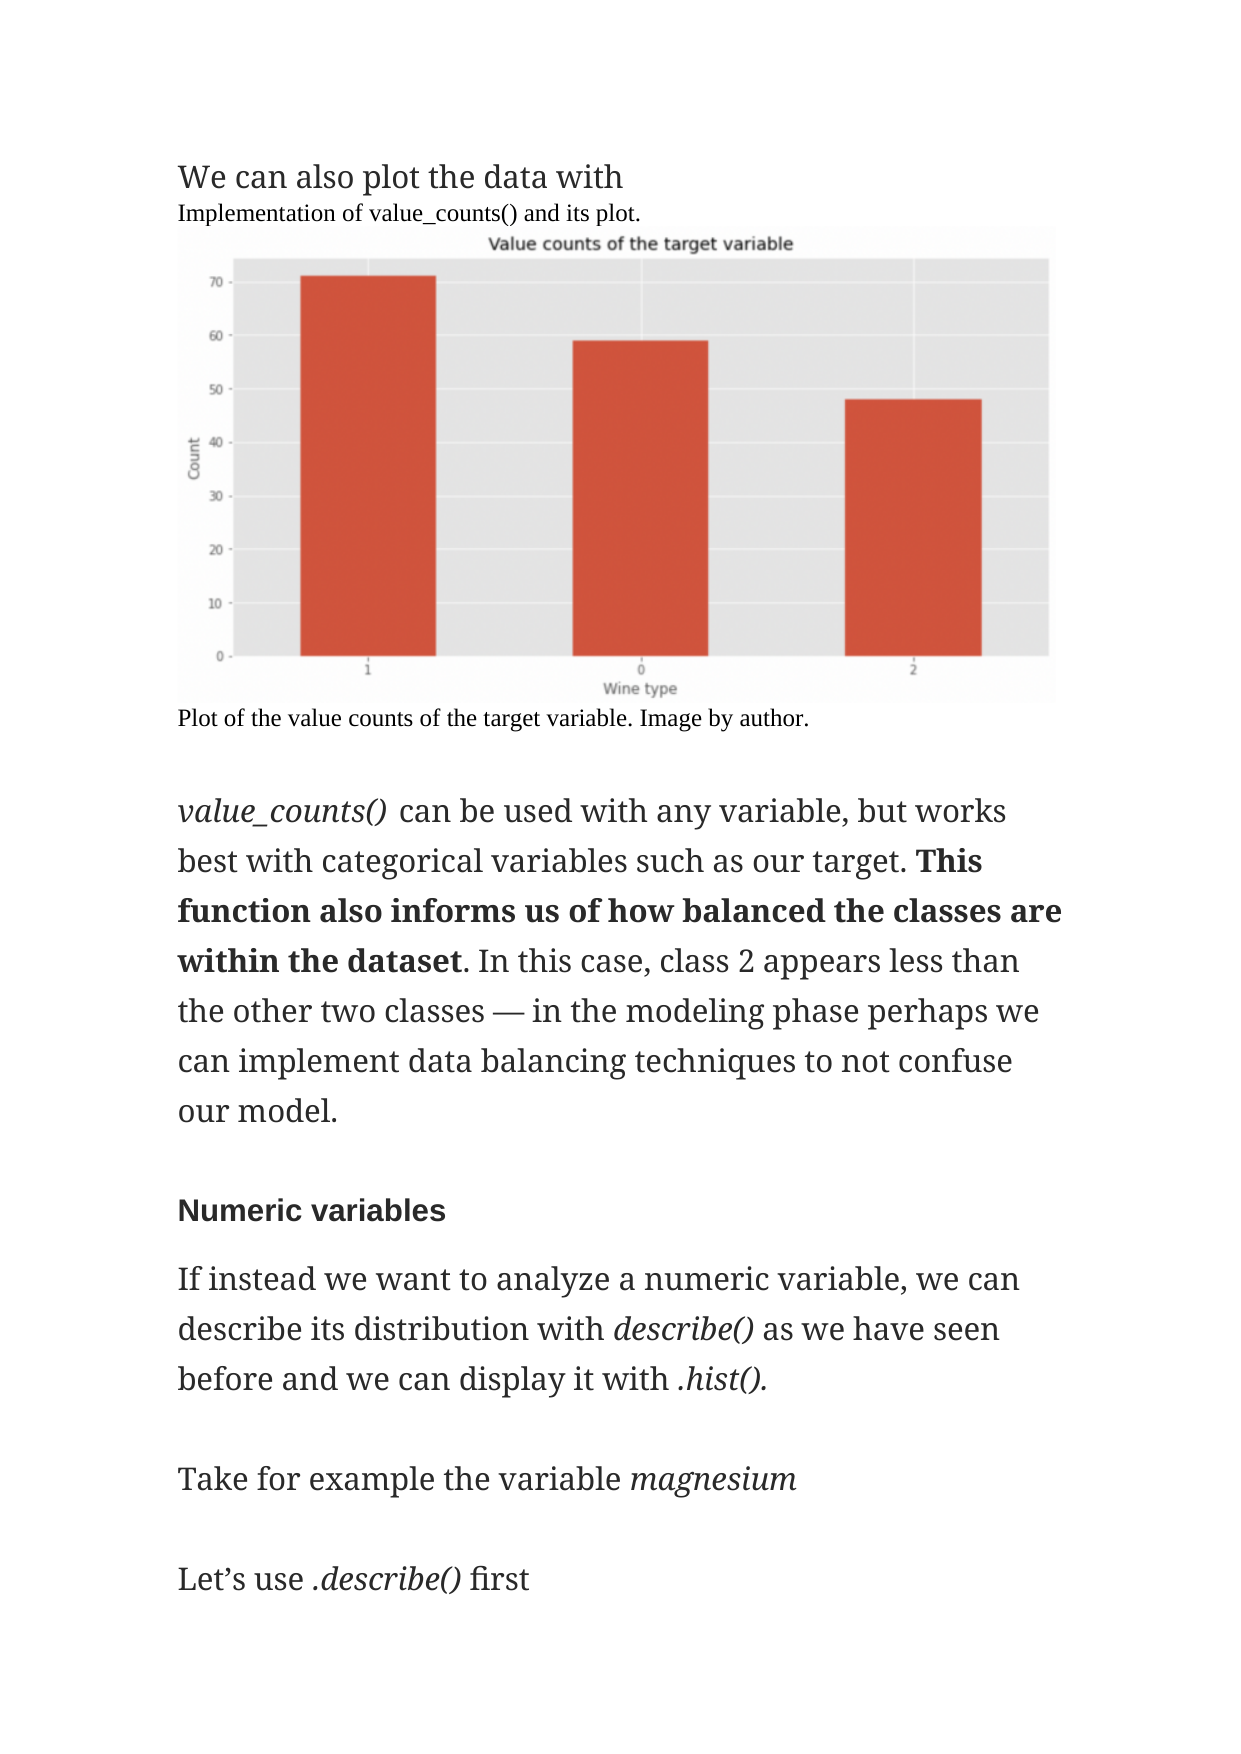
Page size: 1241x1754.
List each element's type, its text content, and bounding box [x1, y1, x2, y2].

picture [177, 226, 1056, 703]
text value_counts() can be used with any variable, but works best with categorical variables such as our target. This function also informs us of how balanced the classes are within the dataset. In this case, class 2 appears less than the other two classes — in the modeling phase perhaps we can implement data balancing techniques to not confuse our model. [177, 781, 1063, 1131]
text Plot of the value counts of the target variable. Image by author. [177, 703, 1063, 731]
text We can also plot the data with [177, 148, 1063, 198]
text Take for example the variable magnesium [177, 1450, 1063, 1500]
text Numeric variables [177, 1191, 1063, 1228]
text Implementation of value_counts() and its plot. [177, 198, 1063, 226]
text If instead we want to analyze a numeric variable, we can describe its distribution with describe() as we have seen before and we can display it with .hist(). [177, 1250, 1063, 1400]
text Let’s use .describe() first [177, 1550, 1063, 1600]
